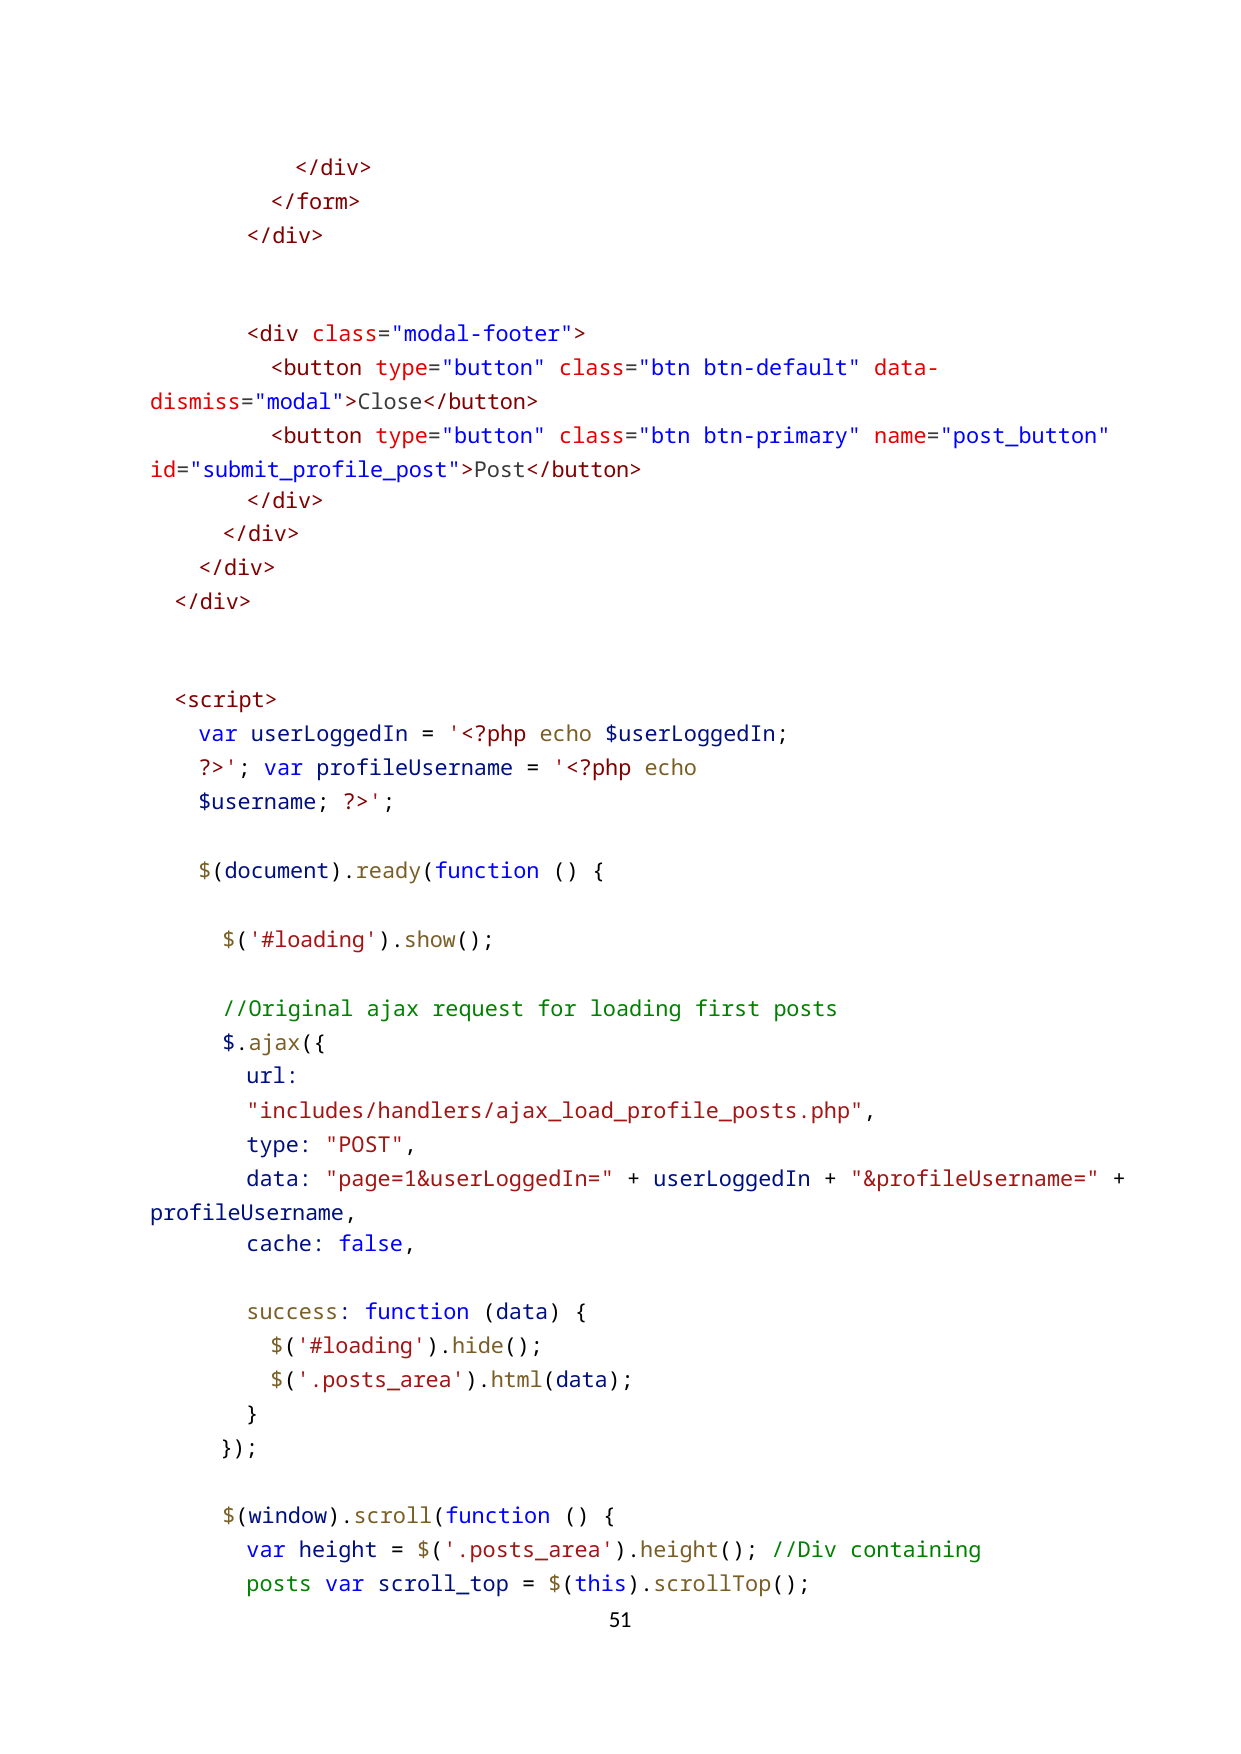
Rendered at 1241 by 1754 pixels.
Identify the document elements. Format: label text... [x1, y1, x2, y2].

text </div> [198, 552, 1136, 582]
text $(window).scroll(function () { [222, 1500, 1136, 1530]
text //Original ajax request for loading first posts [222, 993, 1136, 1023]
text success: function (data) { [246, 1296, 1136, 1326]
text cache: false, [246, 1231, 1136, 1257]
text <script> [174, 684, 1136, 714]
text $('#loading').show(); [222, 924, 1136, 953]
text </div> [294, 152, 1136, 182]
text </div> [222, 518, 1136, 548]
text </form> [270, 186, 1136, 216]
text var height = $('.posts_area').height(); //Div containing posts var scroll_top = $(this).scrollTop(); [246, 1534, 1022, 1598]
text </div> [246, 220, 1136, 250]
text </div> [246, 488, 1136, 514]
text <button type="button" class="btn btn-primary" name="post_button" id="submit_profile_post">Post</button> [150, 420, 1136, 484]
text $('#loading').hide(); [270, 1330, 1136, 1359]
text <div class="modal-footer"> [246, 318, 1136, 348]
text </div> [174, 586, 1136, 616]
text $('.posts_area').html(data); [270, 1364, 1136, 1393]
text $.ajax({ [222, 1027, 1136, 1056]
text url: "includes/handlers/ajax_load_profile_posts.php", type: "POST", [246, 1061, 938, 1159]
text var userLoggedIn = '<?php echo $userLoggedIn; ?>'; var profileUsername = '<?php echo $username; ?>'; [198, 718, 805, 816]
text data: "page=1&userLoggedIn=" + userLoggedIn + "&profileUsername=" + profileUsername, [150, 1163, 1136, 1227]
text <button type="button" class="btn btn-default" data- dismiss="modal">Close</button> [150, 352, 944, 416]
text $(document).ready(function () { [198, 855, 1136, 884]
text } [64, 1397, 258, 1427]
text }); [64, 1431, 258, 1461]
